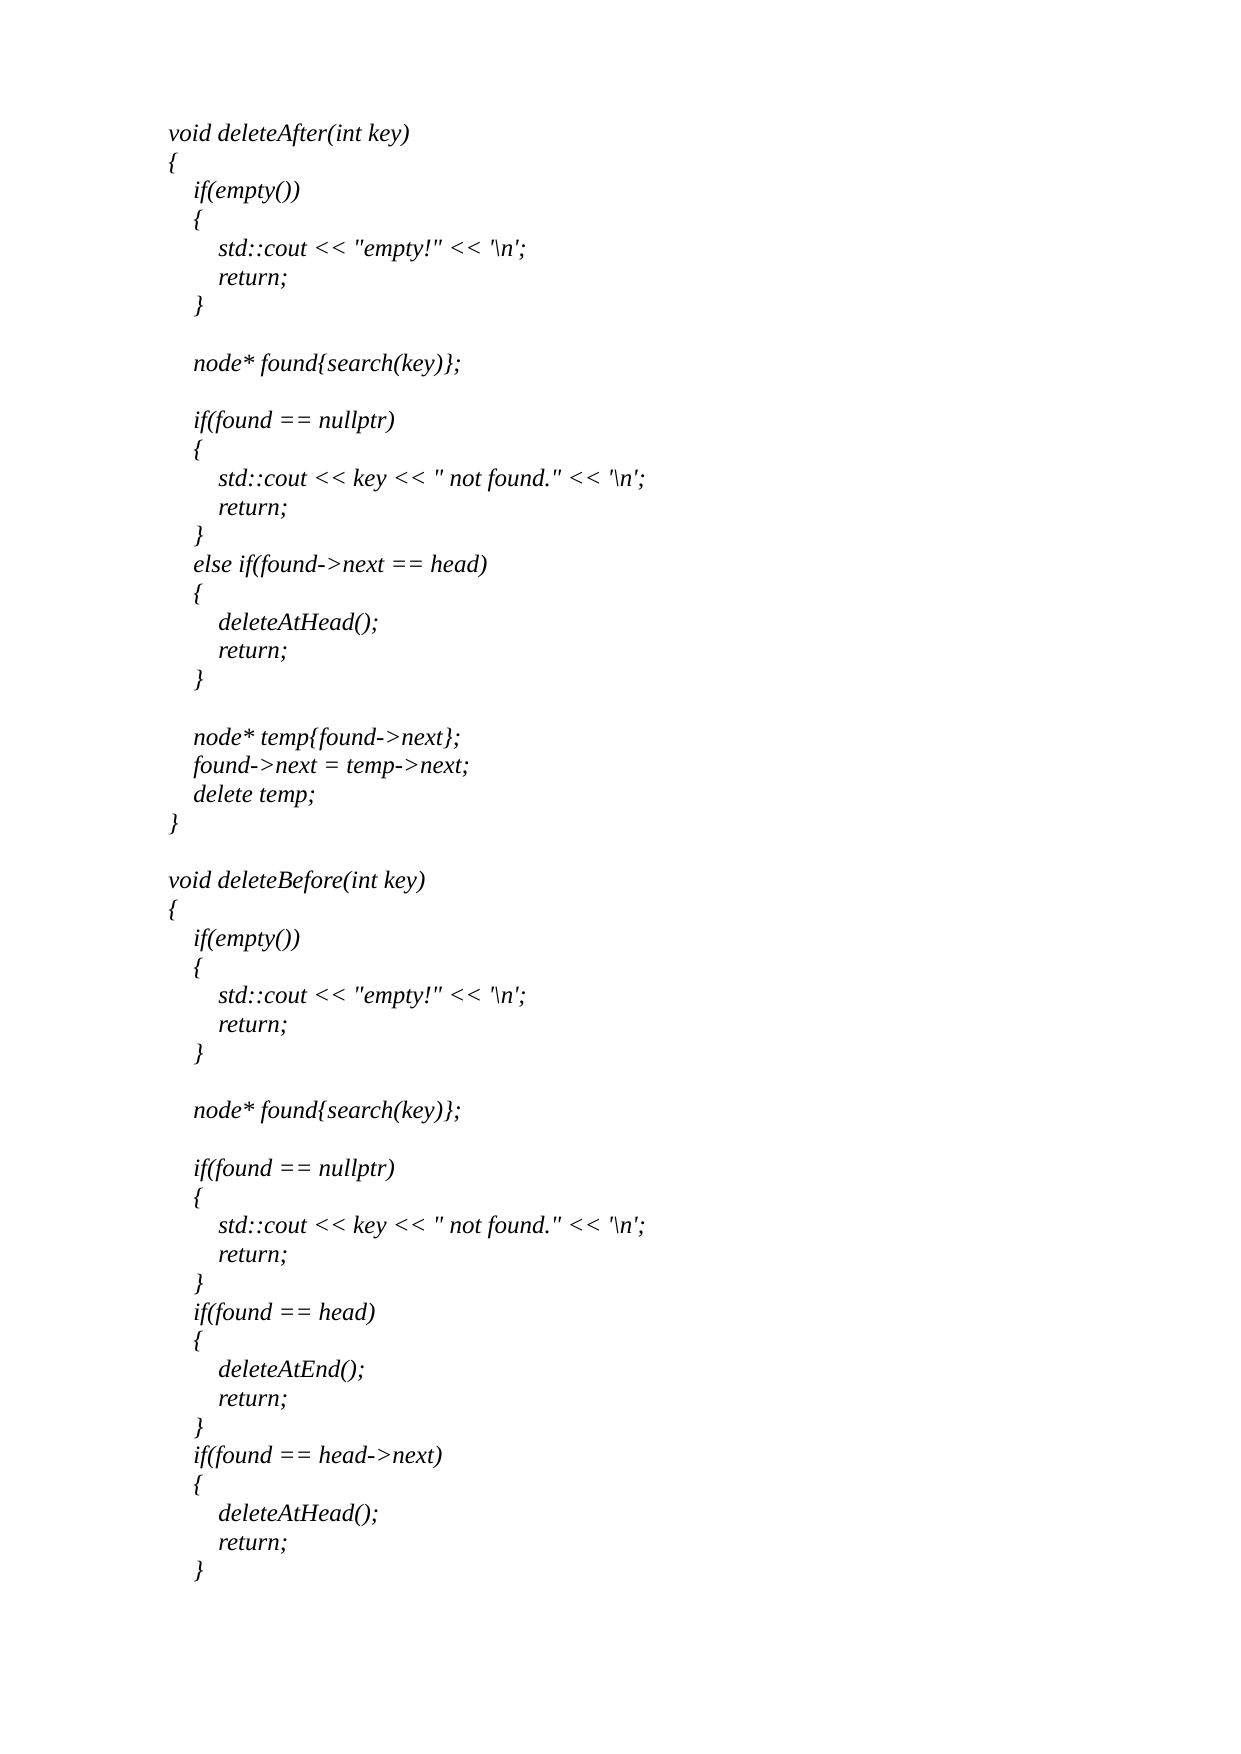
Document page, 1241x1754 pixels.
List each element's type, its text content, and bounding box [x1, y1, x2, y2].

text return; [118, 1239, 1122, 1268]
text void deleteBefore(int key) [118, 866, 1122, 894]
text return; [118, 1527, 1122, 1556]
text if(found == head->next) [118, 1441, 1122, 1469]
text { [118, 1182, 1122, 1211]
text if(found == head) [118, 1297, 1122, 1326]
text { [118, 434, 1122, 463]
text node* temp{found->next}; [118, 722, 1122, 751]
text return; [118, 1383, 1122, 1412]
text if(empty()) [118, 923, 1122, 952]
text { [118, 147, 1122, 176]
text } [118, 291, 1122, 319]
text } [118, 1412, 1122, 1441]
text { [118, 1326, 1122, 1354]
text node* found{search(key)}; [118, 1096, 1122, 1124]
text std::cout << key << " not found." << '\n'; [118, 463, 1122, 492]
text node* found{search(key)}; [118, 348, 1122, 377]
text } [118, 1556, 1122, 1584]
text return; [118, 262, 1122, 291]
text } [118, 1038, 1122, 1067]
text } [118, 1268, 1122, 1297]
text { [118, 204, 1122, 233]
text { [118, 894, 1122, 923]
text found->next = temp->next; [118, 751, 1122, 779]
text if(found == nullptr) [118, 1153, 1122, 1182]
text std::cout << "empty!" << '\n'; [118, 233, 1122, 262]
text std::cout << "empty!" << '\n'; [118, 981, 1122, 1009]
text return; [118, 492, 1122, 521]
text deleteAtHead(); [118, 607, 1122, 636]
text void deleteAfter(int key) [118, 118, 1122, 147]
text else if(found->next == head) [118, 549, 1122, 578]
text } [118, 808, 1122, 837]
text deleteAtEnd(); [118, 1354, 1122, 1383]
text std::cout << key << " not found." << '\n'; [118, 1211, 1122, 1239]
text if(found == nullptr) [118, 406, 1122, 434]
text { [118, 578, 1122, 607]
text { [118, 952, 1122, 981]
text } [118, 521, 1122, 549]
text return; [118, 1009, 1122, 1038]
text { [118, 1469, 1122, 1498]
text } [118, 664, 1122, 693]
text if(empty()) [118, 176, 1122, 204]
text return; [118, 636, 1122, 664]
text deleteAtHead(); [118, 1498, 1122, 1527]
text delete temp; [118, 779, 1122, 808]
